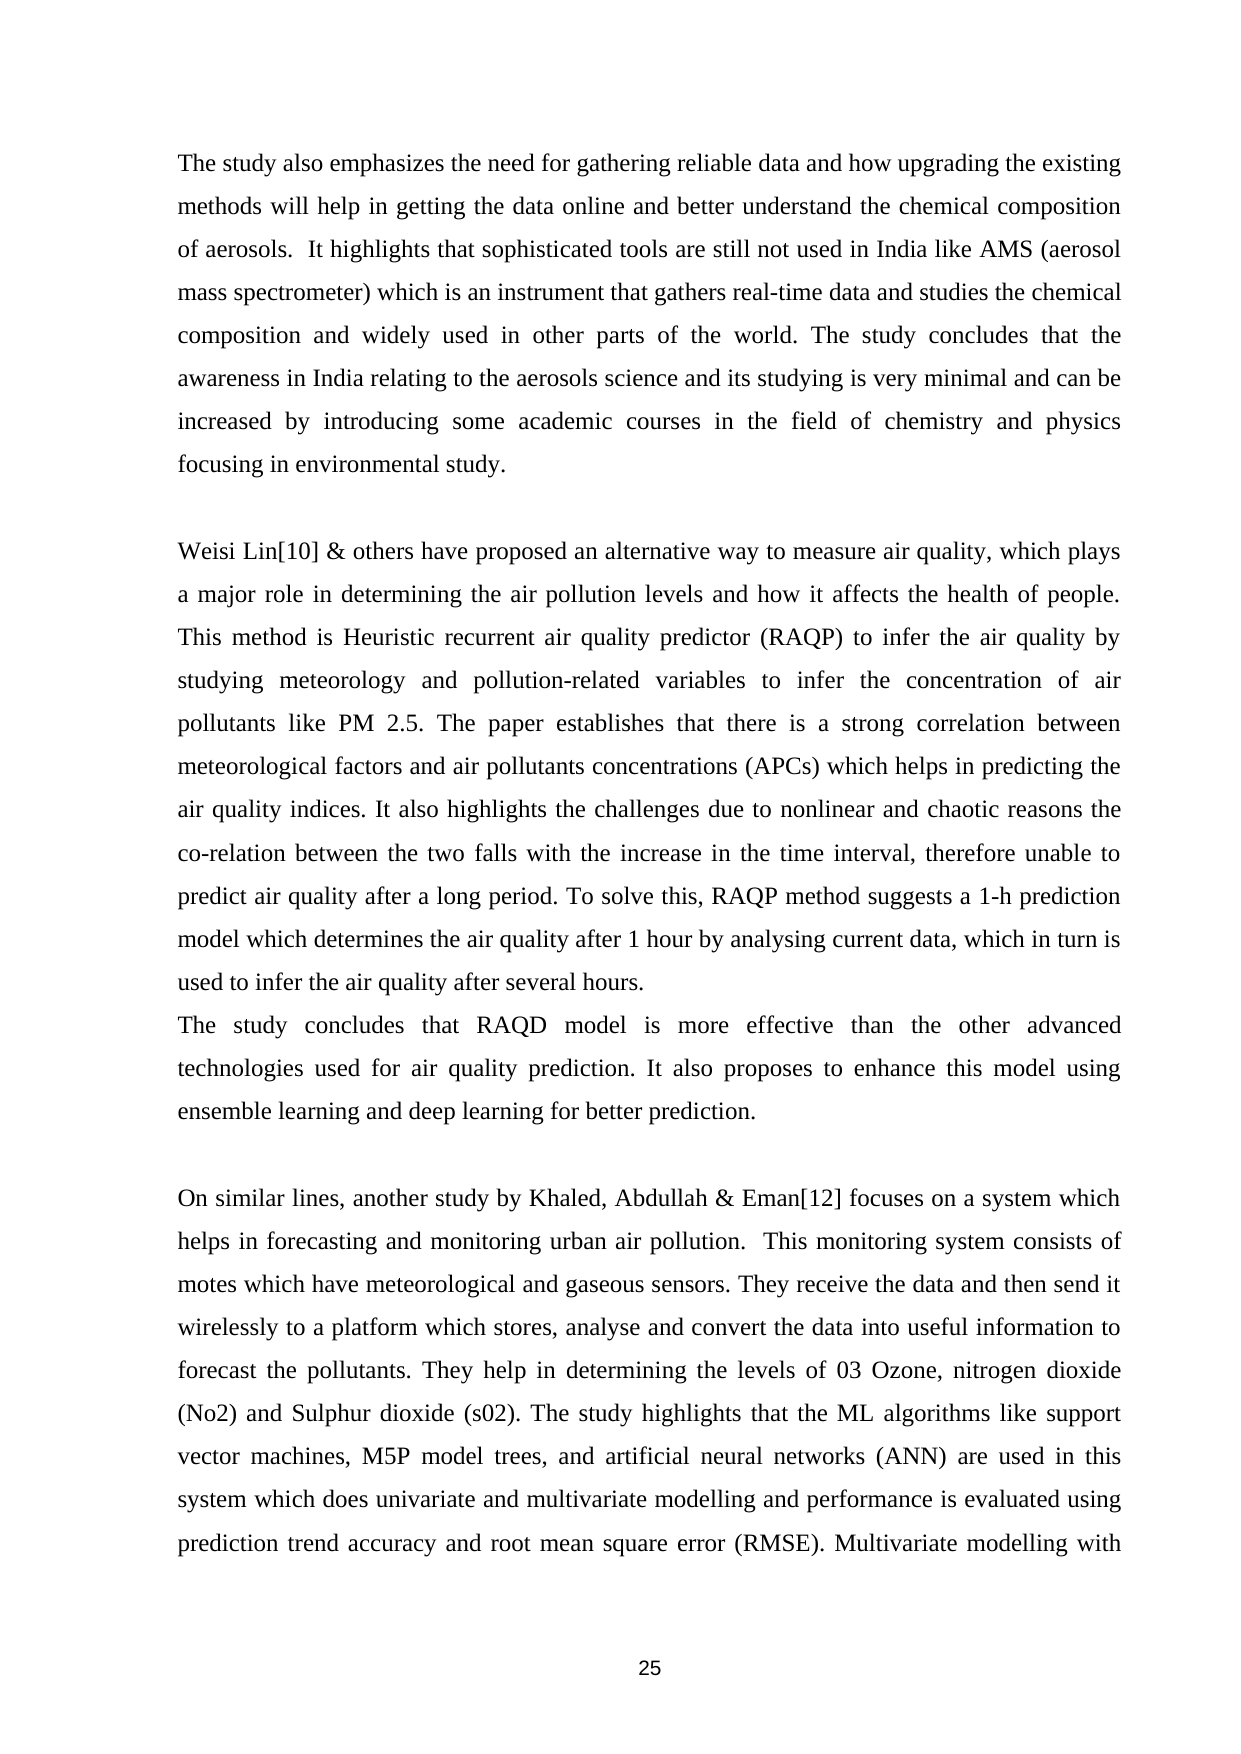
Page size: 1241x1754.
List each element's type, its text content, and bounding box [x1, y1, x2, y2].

text The study also emphasizes the need for gathering reliable data and how upgrading the existing methods will help in getting the data online and better understand the chemical composition of aerosols. It highlights that sophisticated tools are still not used in India like AMS (aerosol mass spectrometer) which is an instrument that gathers real-time data and studies the chemical composition and widely used in other parts of the world. The study concludes that the awareness in India relating to the aerosols science and its studying is very minimal and can be increased by introducing some academic courses in the field of chemistry and physics focusing in environmental study. [177, 148, 1122, 478]
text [177, 1183, 1122, 1556]
text The study concludes that RAQD model is more effective than the other advanced technologies used for air quality prediction. It also proposes to enhance this model using ensemble learning and deep learning for better prediction. [177, 1010, 1122, 1125]
text Weisi Lin[10] & others have proposed an alternative way to measure air quality, which plays a major role in determining the air pollution levels and how it affects the health of people. This method is Heuristic recurrent air quality predictor (RAQP) to infer the air quality by studying meteorology and pollution-related variables to infer the concentration of air pollutants like PM 2.5. The paper establishes that there is a strong correlation between meteorological factors and air pollutants concentrations (APCs) which helps in predicting the air quality indices. It also highlights the challenges due to nonlinear and chaotic reasons the co-relation between the two falls with the increase in the time interval, therefore unable to predict air quality after a long period. To solve this, RAQP method suggests a 1-h prediction model which determines the air quality after 1 hour by analysing current data, which in turn is used to infer the air quality after several hours. [177, 536, 1122, 996]
